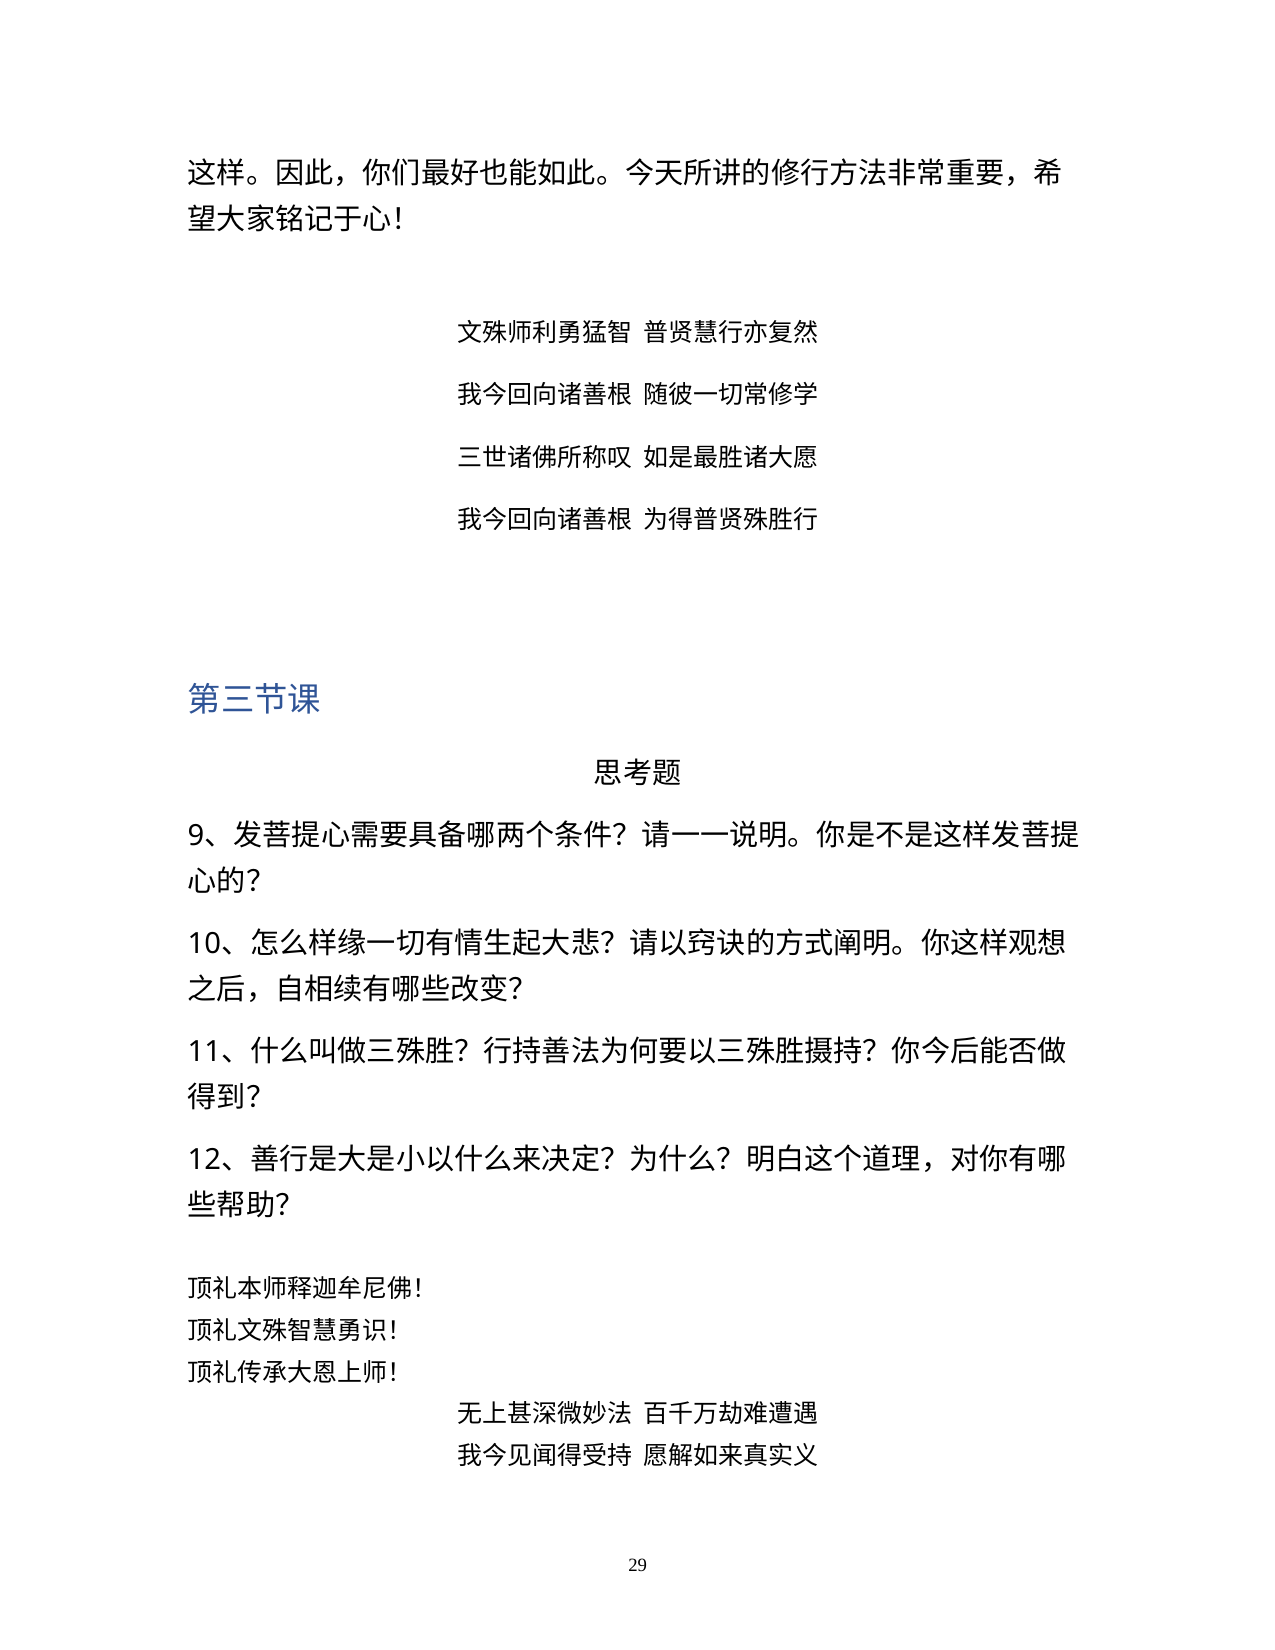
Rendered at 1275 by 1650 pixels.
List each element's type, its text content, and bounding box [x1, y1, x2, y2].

text 我今见闻得受持 愿解如来真实义 [187, 1431, 1087, 1473]
text 11、什么叫做三殊胜？行持善法为何要以三殊胜摄持？你今后能否做得到？ [187, 1028, 1087, 1116]
text 文殊师利勇猛智 普贤慧行亦复然 [187, 305, 1087, 351]
text 我今回向诸善根 为得普贤殊胜行 [187, 492, 1087, 538]
text 思考题 [187, 749, 1087, 792]
text 顶礼本师释迦牟尼佛！ [187, 1264, 1087, 1306]
text 12、善行是大是小以什么来决定？为什么？明白这个道理，对你有哪些帮助？ [187, 1136, 1087, 1224]
text 10、怎么样缘一切有情生起大悲？请以窍诀的方式阐明。你这样观想之后，自相续有哪些改变？ [187, 920, 1087, 1008]
text 三世诸佛所称叹 如是最胜诸大愿 [187, 430, 1087, 476]
text 顶礼传承大恩上师！ [187, 1348, 1087, 1389]
text 我今回向诸善根 随彼一切常修学 [187, 367, 1087, 413]
text 无上甚深微妙法 百千万劫难遭遇 [187, 1389, 1087, 1431]
text 9、发菩提心需要具备哪两个条件？请一一说明。你是不是这样发菩提心的？ [187, 812, 1087, 900]
subtitle 第三节课 [187, 672, 1087, 721]
text 顶礼文殊智慧勇识！ [187, 1306, 1087, 1348]
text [187, 150, 1087, 238]
